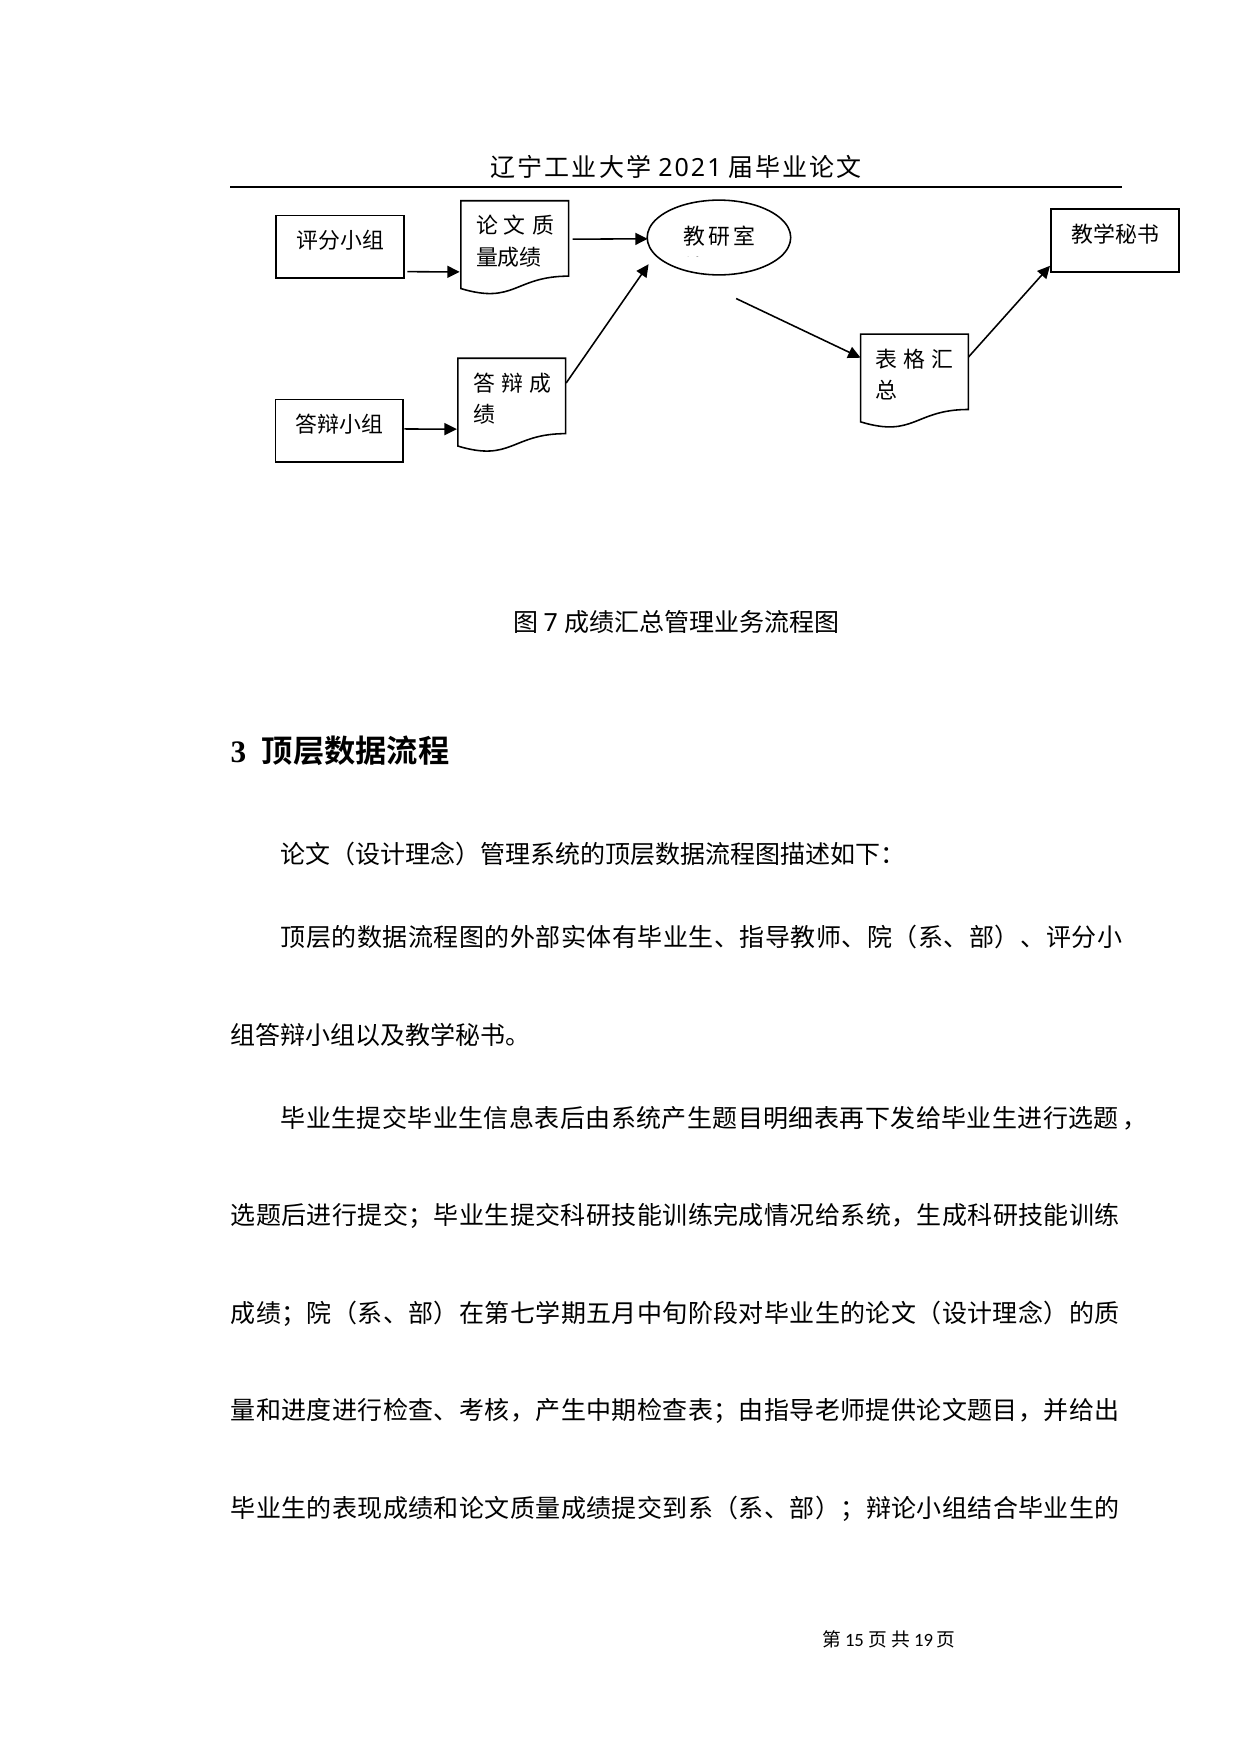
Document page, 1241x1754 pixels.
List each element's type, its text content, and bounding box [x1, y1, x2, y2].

text 顶层的数据流程图的外部实体有毕业生、指导教师、院（系、部）、评分小组答辩小组以及教学秘书。 [230, 903, 1122, 1066]
text 论文（设计理念）管理系统的顶层数据流程图描述如下： [230, 820, 1122, 885]
title 3 顶层数据流程 [230, 716, 1122, 781]
text 图7 成绩汇总管理业务流程图 [230, 588, 1122, 653]
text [230, 1084, 1122, 1539]
